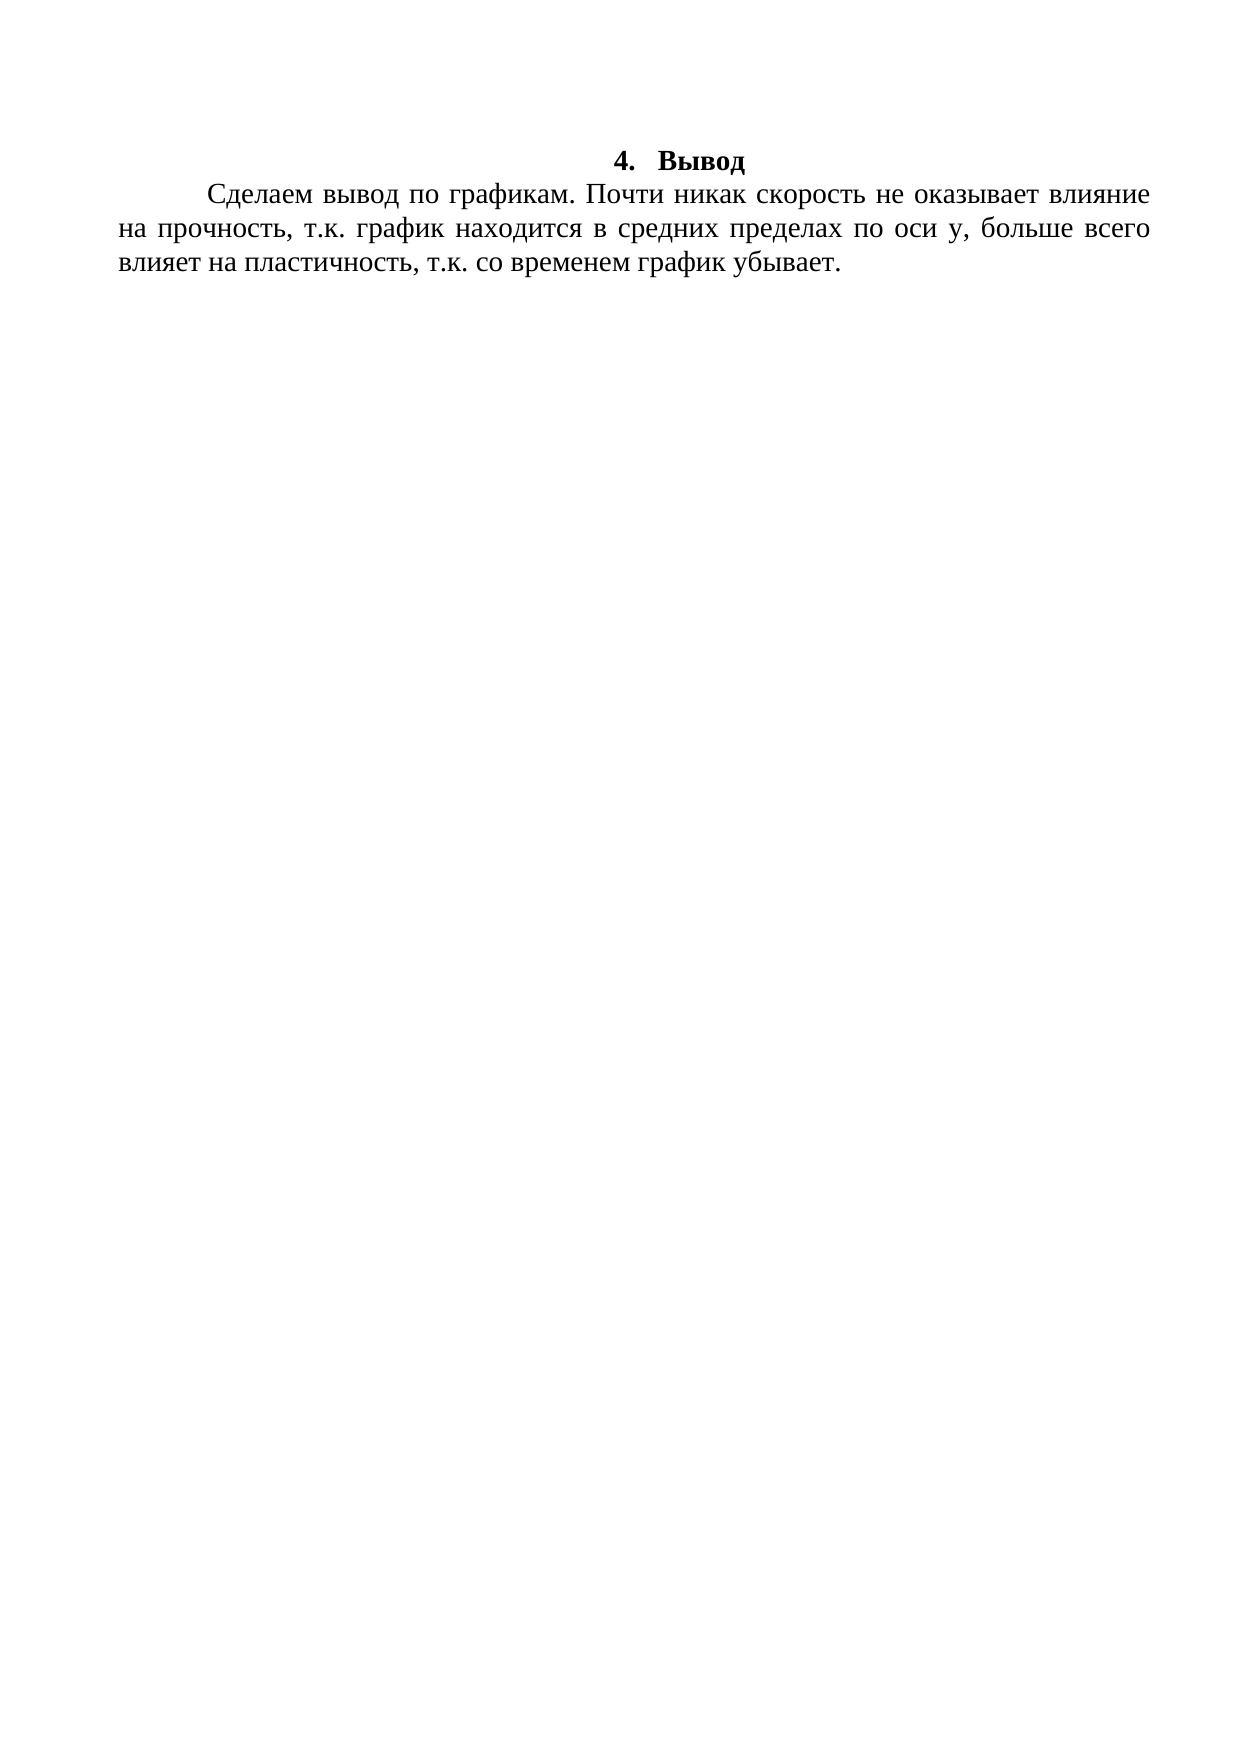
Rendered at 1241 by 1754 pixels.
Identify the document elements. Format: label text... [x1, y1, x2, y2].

subtitle Вывод [118, 143, 1152, 177]
text Сделаем вывод по графикам. Почти никак скорость не оказывает влияние на прочность, т.к. график находится в средних пределах по оси у, больше всего влияет на пластичность, т.к. со временем график убывает. [118, 177, 1152, 277]
